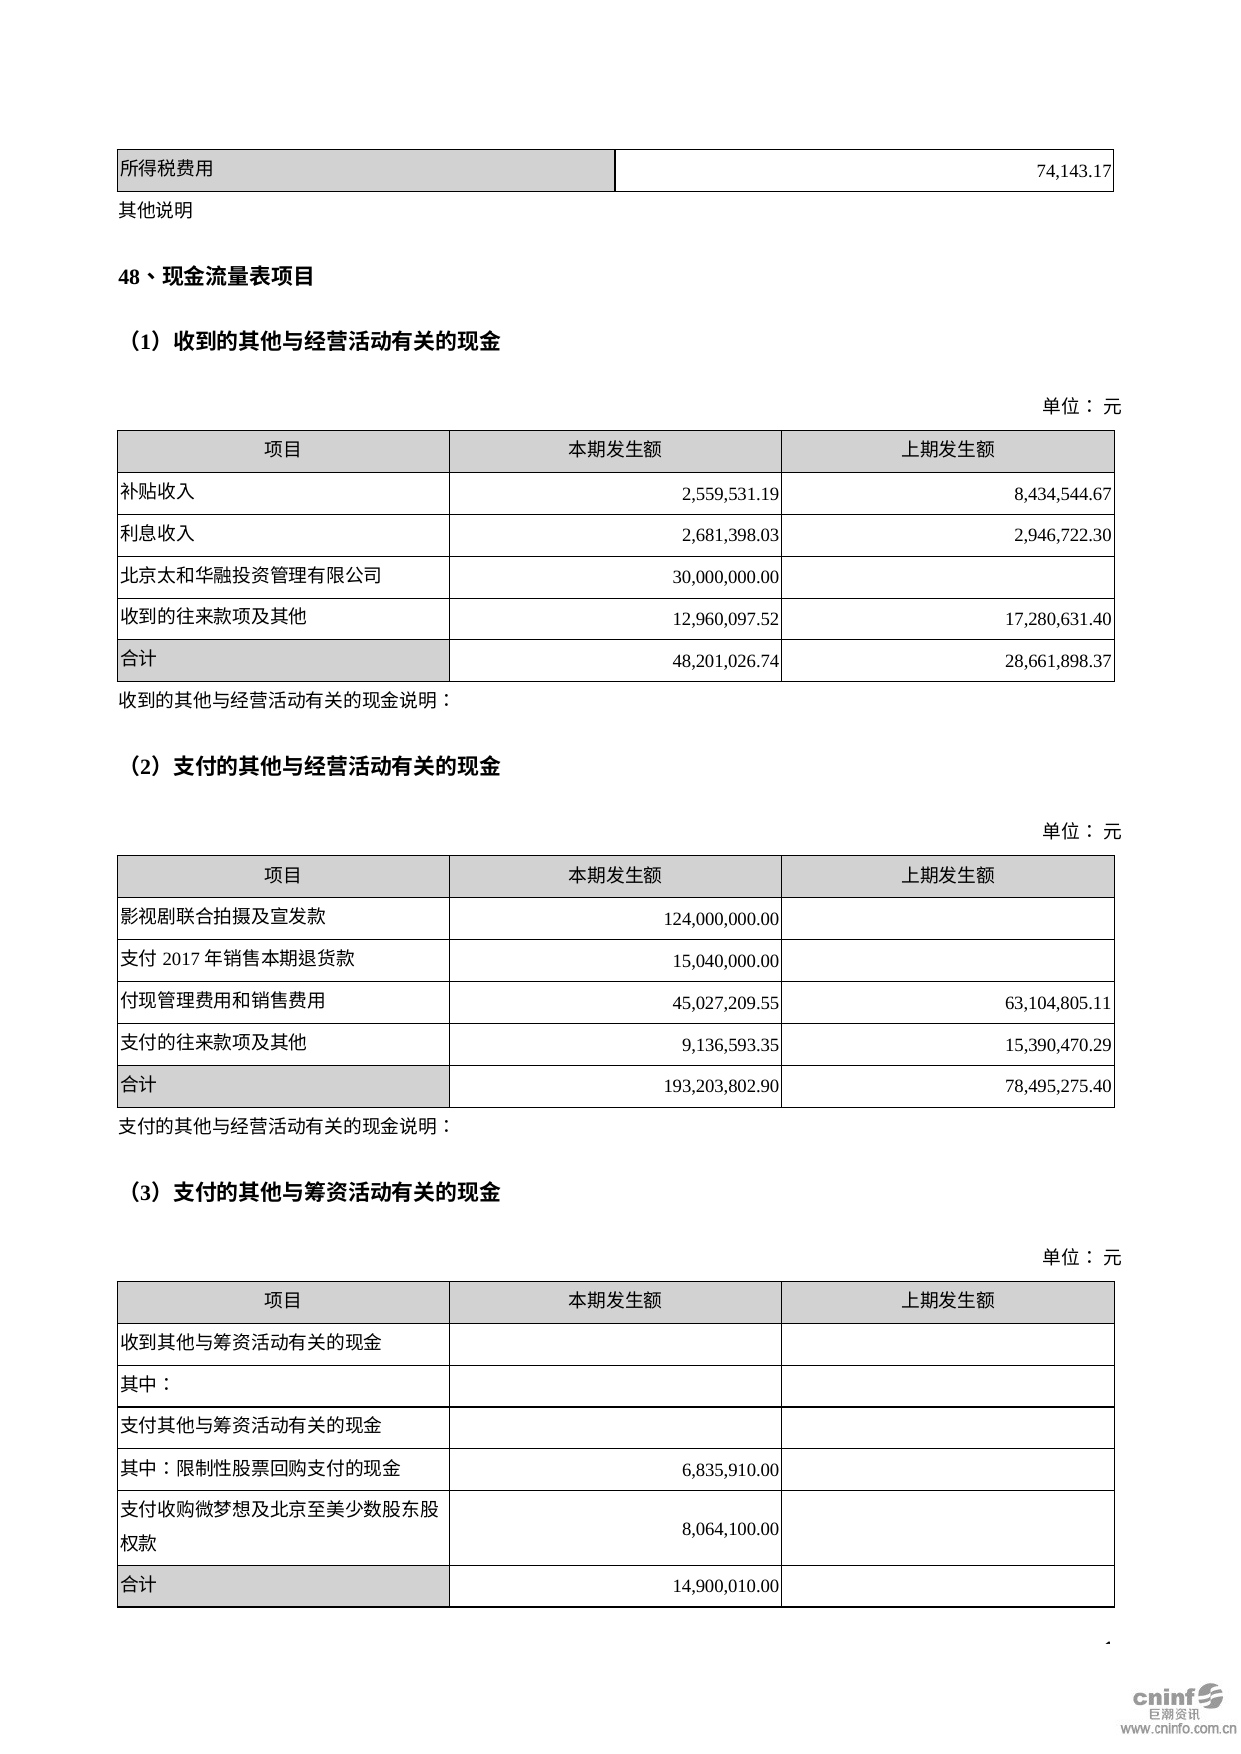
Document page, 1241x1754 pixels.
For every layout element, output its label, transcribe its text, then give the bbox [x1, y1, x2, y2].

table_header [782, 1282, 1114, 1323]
subtitle （1）收到的其他与经营活动有关的现金 [118, 326, 1155, 356]
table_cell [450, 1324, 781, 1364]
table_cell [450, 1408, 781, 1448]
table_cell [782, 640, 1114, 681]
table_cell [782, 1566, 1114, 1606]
text 单位： 元 [102, 393, 1122, 419]
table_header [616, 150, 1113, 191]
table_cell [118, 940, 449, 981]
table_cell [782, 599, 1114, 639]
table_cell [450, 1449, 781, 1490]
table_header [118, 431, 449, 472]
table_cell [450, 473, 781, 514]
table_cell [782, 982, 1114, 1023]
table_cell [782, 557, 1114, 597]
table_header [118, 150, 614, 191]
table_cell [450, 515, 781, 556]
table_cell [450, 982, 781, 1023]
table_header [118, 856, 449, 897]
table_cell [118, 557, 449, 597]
text 单位： 元 [102, 818, 1122, 844]
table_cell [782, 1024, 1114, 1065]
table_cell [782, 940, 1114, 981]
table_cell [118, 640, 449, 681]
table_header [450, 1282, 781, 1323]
text 其他说明 [118, 197, 1155, 223]
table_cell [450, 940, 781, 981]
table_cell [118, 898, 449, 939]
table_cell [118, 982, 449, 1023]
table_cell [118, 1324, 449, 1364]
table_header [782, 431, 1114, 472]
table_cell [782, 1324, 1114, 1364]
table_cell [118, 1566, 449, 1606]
text 收到的其他与经营活动有关的现金说明： [118, 688, 1155, 713]
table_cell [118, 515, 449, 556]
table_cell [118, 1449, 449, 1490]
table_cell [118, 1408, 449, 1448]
text 单位： 元 [102, 1244, 1122, 1269]
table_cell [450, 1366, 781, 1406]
subtitle 48、现金流量表项目 [118, 261, 1155, 291]
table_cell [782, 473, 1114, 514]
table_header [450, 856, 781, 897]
subtitle （2）支付的其他与经营活动有关的现金 [118, 751, 1155, 781]
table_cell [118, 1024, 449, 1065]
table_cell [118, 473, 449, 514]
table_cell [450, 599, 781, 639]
picture [1115, 1680, 1240, 1737]
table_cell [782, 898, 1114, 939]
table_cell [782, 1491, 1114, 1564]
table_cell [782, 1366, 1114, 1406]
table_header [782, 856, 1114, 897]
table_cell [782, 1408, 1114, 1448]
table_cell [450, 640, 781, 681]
subtitle （3）支付的其他与筹资活动有关的现金 [118, 1177, 1155, 1206]
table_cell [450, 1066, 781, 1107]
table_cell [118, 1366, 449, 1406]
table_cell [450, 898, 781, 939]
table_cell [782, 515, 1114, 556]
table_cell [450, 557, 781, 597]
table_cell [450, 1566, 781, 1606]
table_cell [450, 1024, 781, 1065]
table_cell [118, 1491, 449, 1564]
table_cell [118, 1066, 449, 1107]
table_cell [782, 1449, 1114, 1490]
text 支付的其他与经营活动有关的现金说明： [118, 1113, 1155, 1139]
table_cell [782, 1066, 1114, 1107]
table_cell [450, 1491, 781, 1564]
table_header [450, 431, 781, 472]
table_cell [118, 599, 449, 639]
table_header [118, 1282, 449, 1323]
